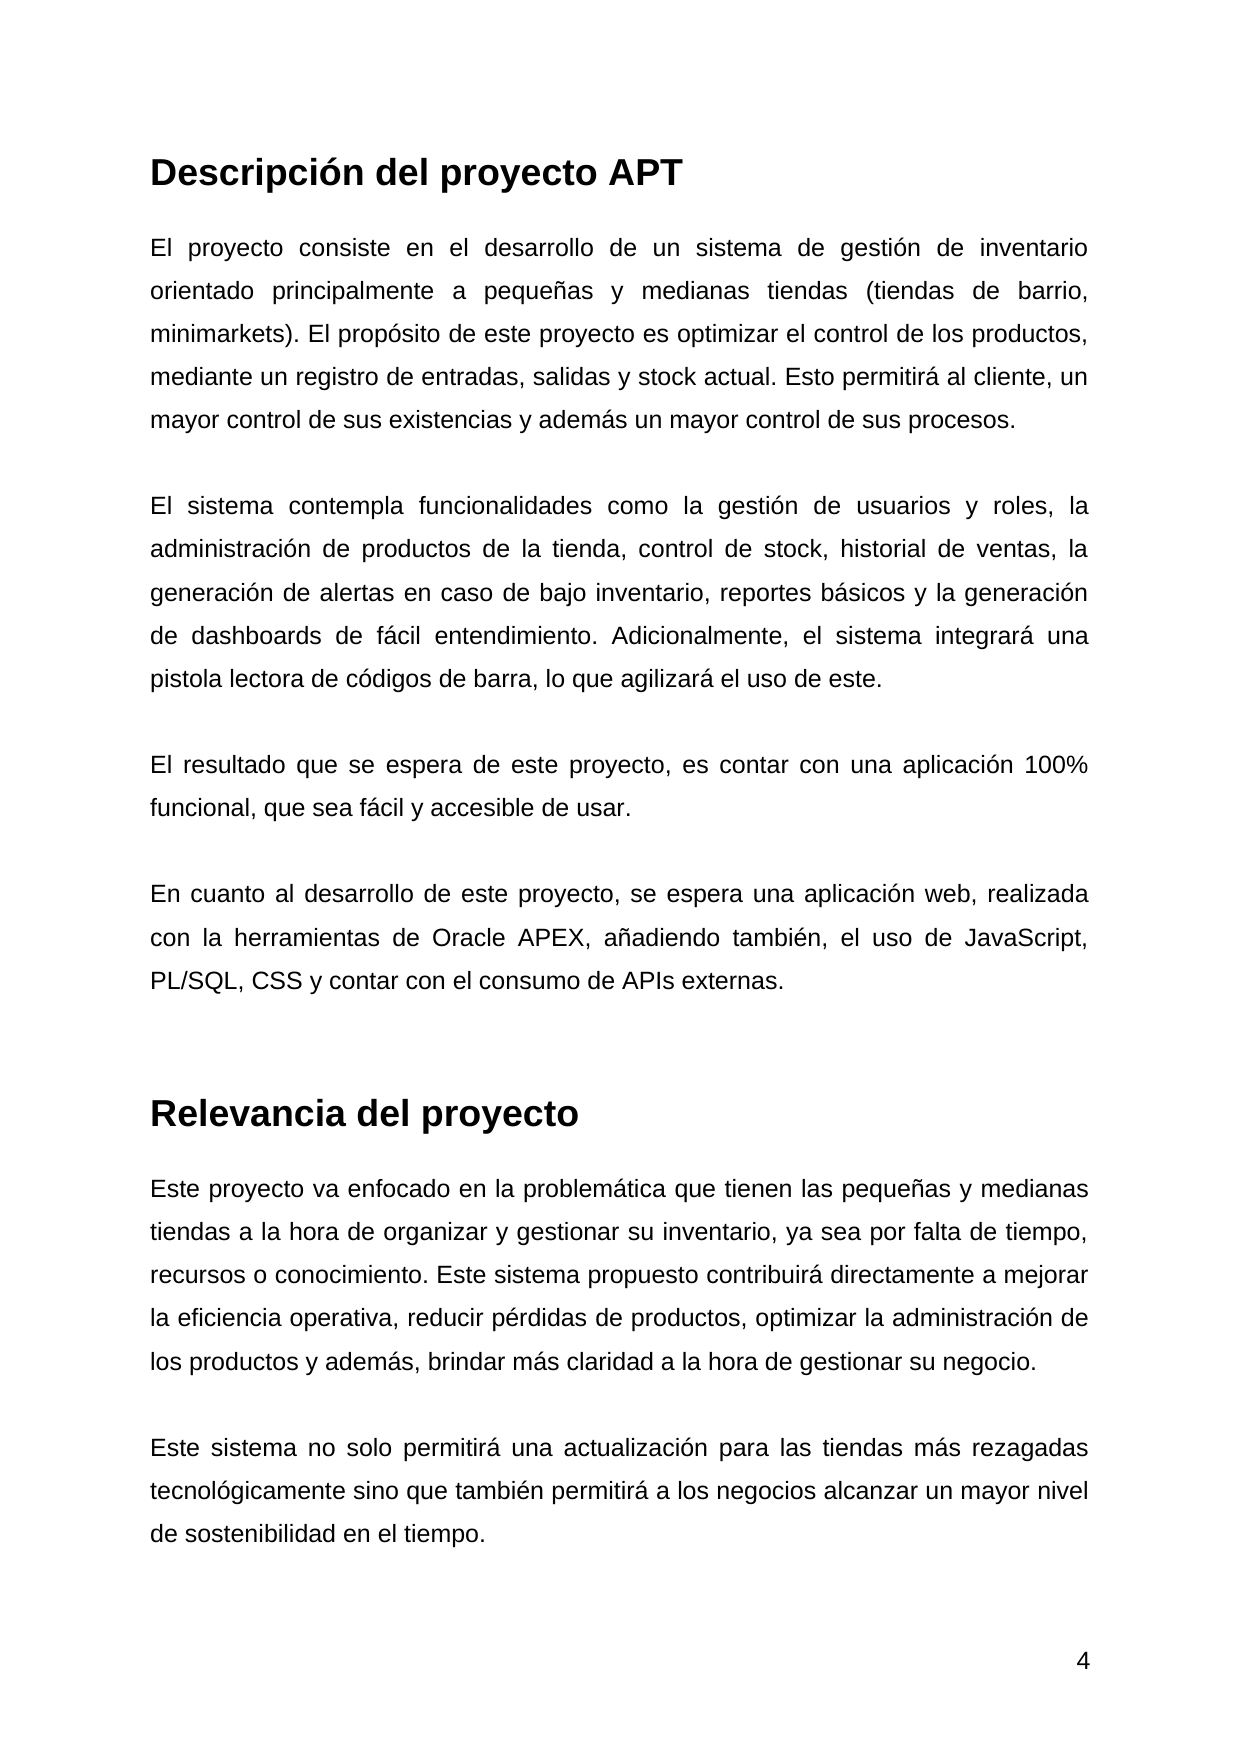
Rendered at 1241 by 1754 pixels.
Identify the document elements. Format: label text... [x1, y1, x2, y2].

subtitle Relevancia del proyecto [150, 1091, 1090, 1134]
text El proyecto consiste en el desarrollo de un sistema de gestión de inventario orientado principalmente a pequeñas y medianas tiendas (tiendas de barrio, minimarkets). El propósito de este proyecto es optimizar el control de los productos, mediante un registro de entradas, salidas y stock actual. Esto permitirá al cliente, un mayor control de sus existencias y además un mayor control de sus procesos. [150, 233, 1090, 434]
text En cuanto al desarrollo de este proyecto, se espera una aplicación web, realizada con la herramientas de Oracle APEX, añadiendo también, el uso de JavaScript, PL/SQL, CSS y contar con el consumo de APIs externas. [150, 879, 1090, 994]
text Este sistema no solo permitirá una actualización para las tiendas más rezagadas tecnológicamente sino que también permitirá a los negocios alcanzar un mayor nivel de sostenibilidad en el tiempo. [150, 1433, 1090, 1548]
subtitle Descripción del proyecto APT [150, 150, 1090, 193]
text El resultado que se espera de este proyecto, es contar con una aplicación 100% funcional, que sea fácil y accesible de usar. [150, 750, 1090, 822]
text Este proyecto va enfocado en la problemática que tienen las pequeñas y medianas tiendas a la hora de organizar y gestionar su inventario, ya sea por falta de tiempo, recursos o conocimiento. Este sistema propuesto contribuirá directamente a mejorar la eficiencia operativa, reducir pérdidas de productos, optimizar la administración de los productos y además, brindar más claridad a la hora de gestionar su negocio. [150, 1174, 1090, 1375]
text El sistema contempla funcionalidades como la gestión de usuarios y roles, la administración de productos de la tienda, control de stock, historial de ventas, la generación de alertas en caso de bajo inventario, reportes básicos y la generación de dashboards de fácil entendimiento. Adicionalmente, el sistema integrará una pistola lectora de códigos de barra, lo que agilizará el uso de este. [150, 491, 1090, 693]
